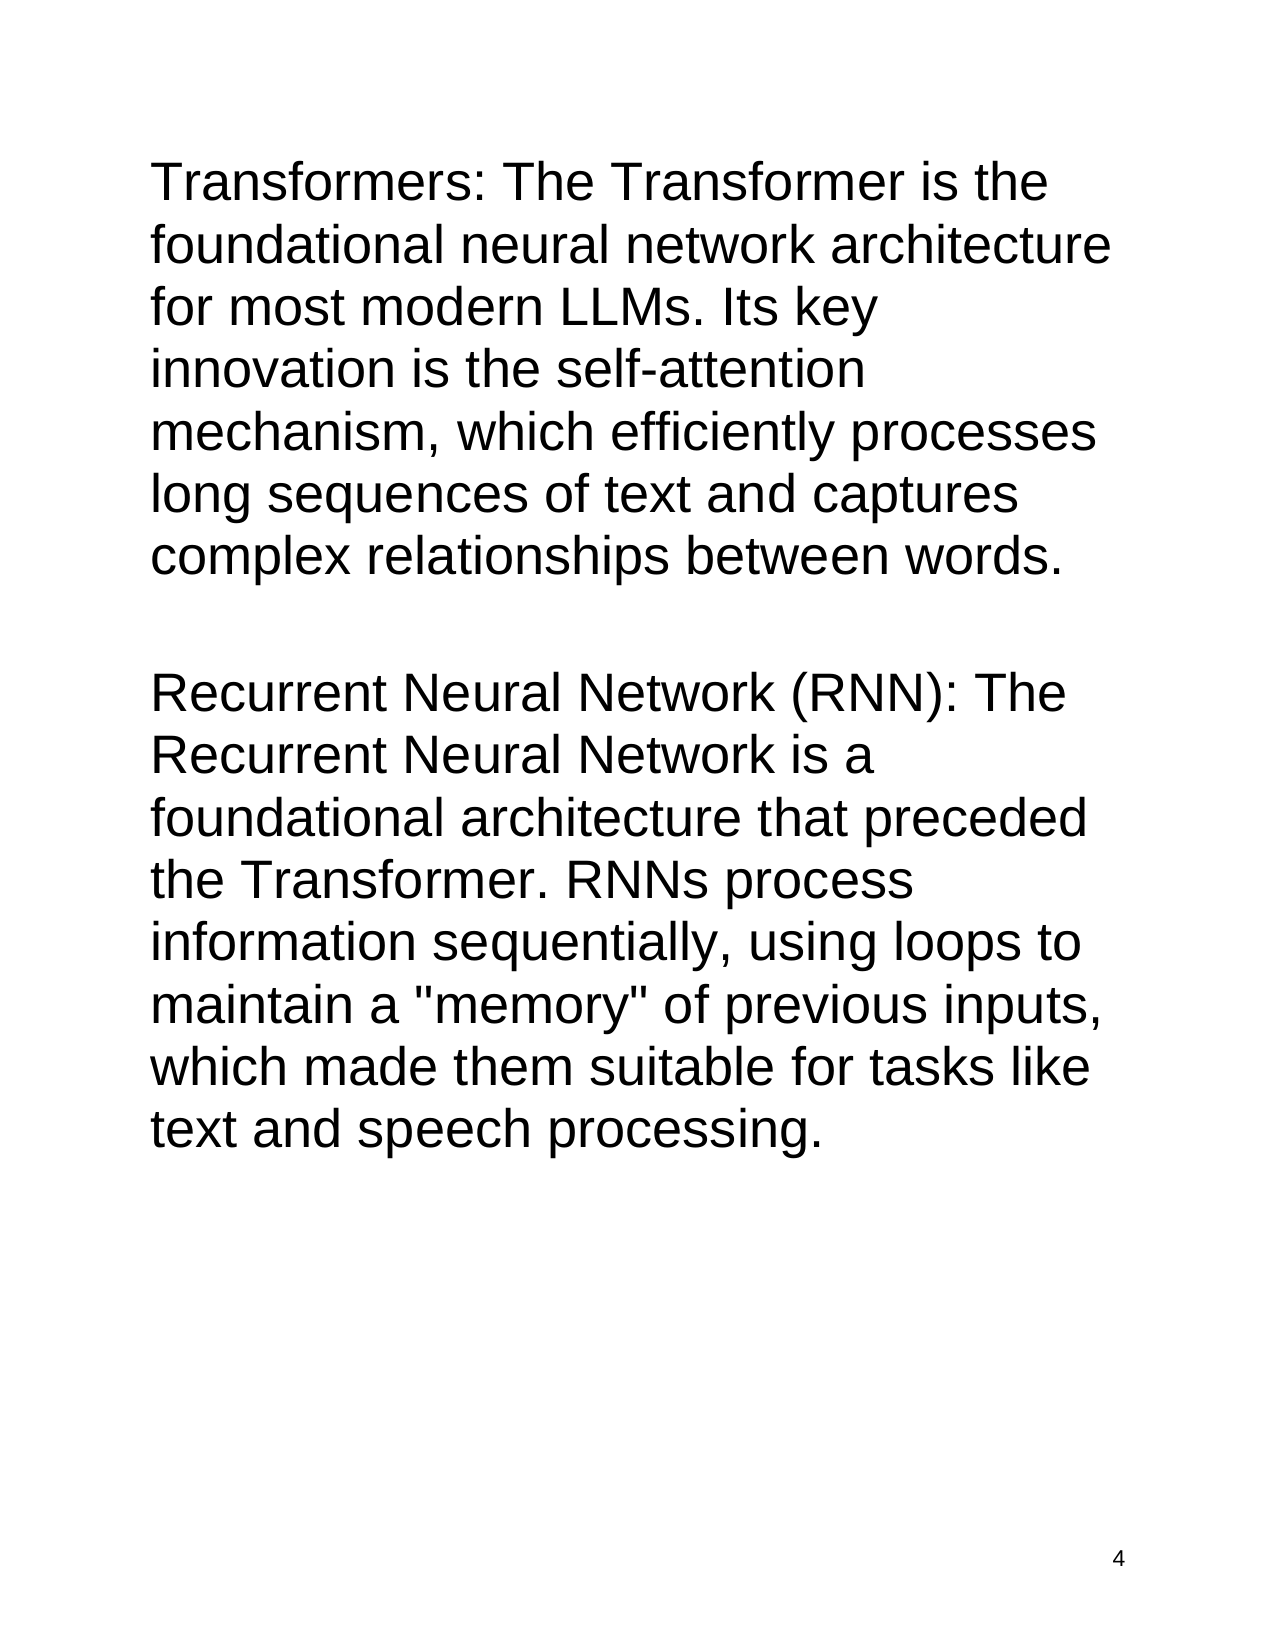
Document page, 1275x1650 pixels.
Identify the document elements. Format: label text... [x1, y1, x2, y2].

title Transformers: The Transformer is the foundational neural network architecture for most modern LLMs. Its key innovation is the self-attention mechanism, which efficiently processes long sequences of text and captures complex relationships between words. [150, 150, 1125, 586]
title Recurrent Neural Network (RNN): The Recurrent Neural Network is a foundational architecture that preceded the Transformer. RNNs process information sequentially, using loops to maintain a "memory" of previous inputs, which made them suitable for tasks like text and speech processing. [150, 661, 1125, 1159]
